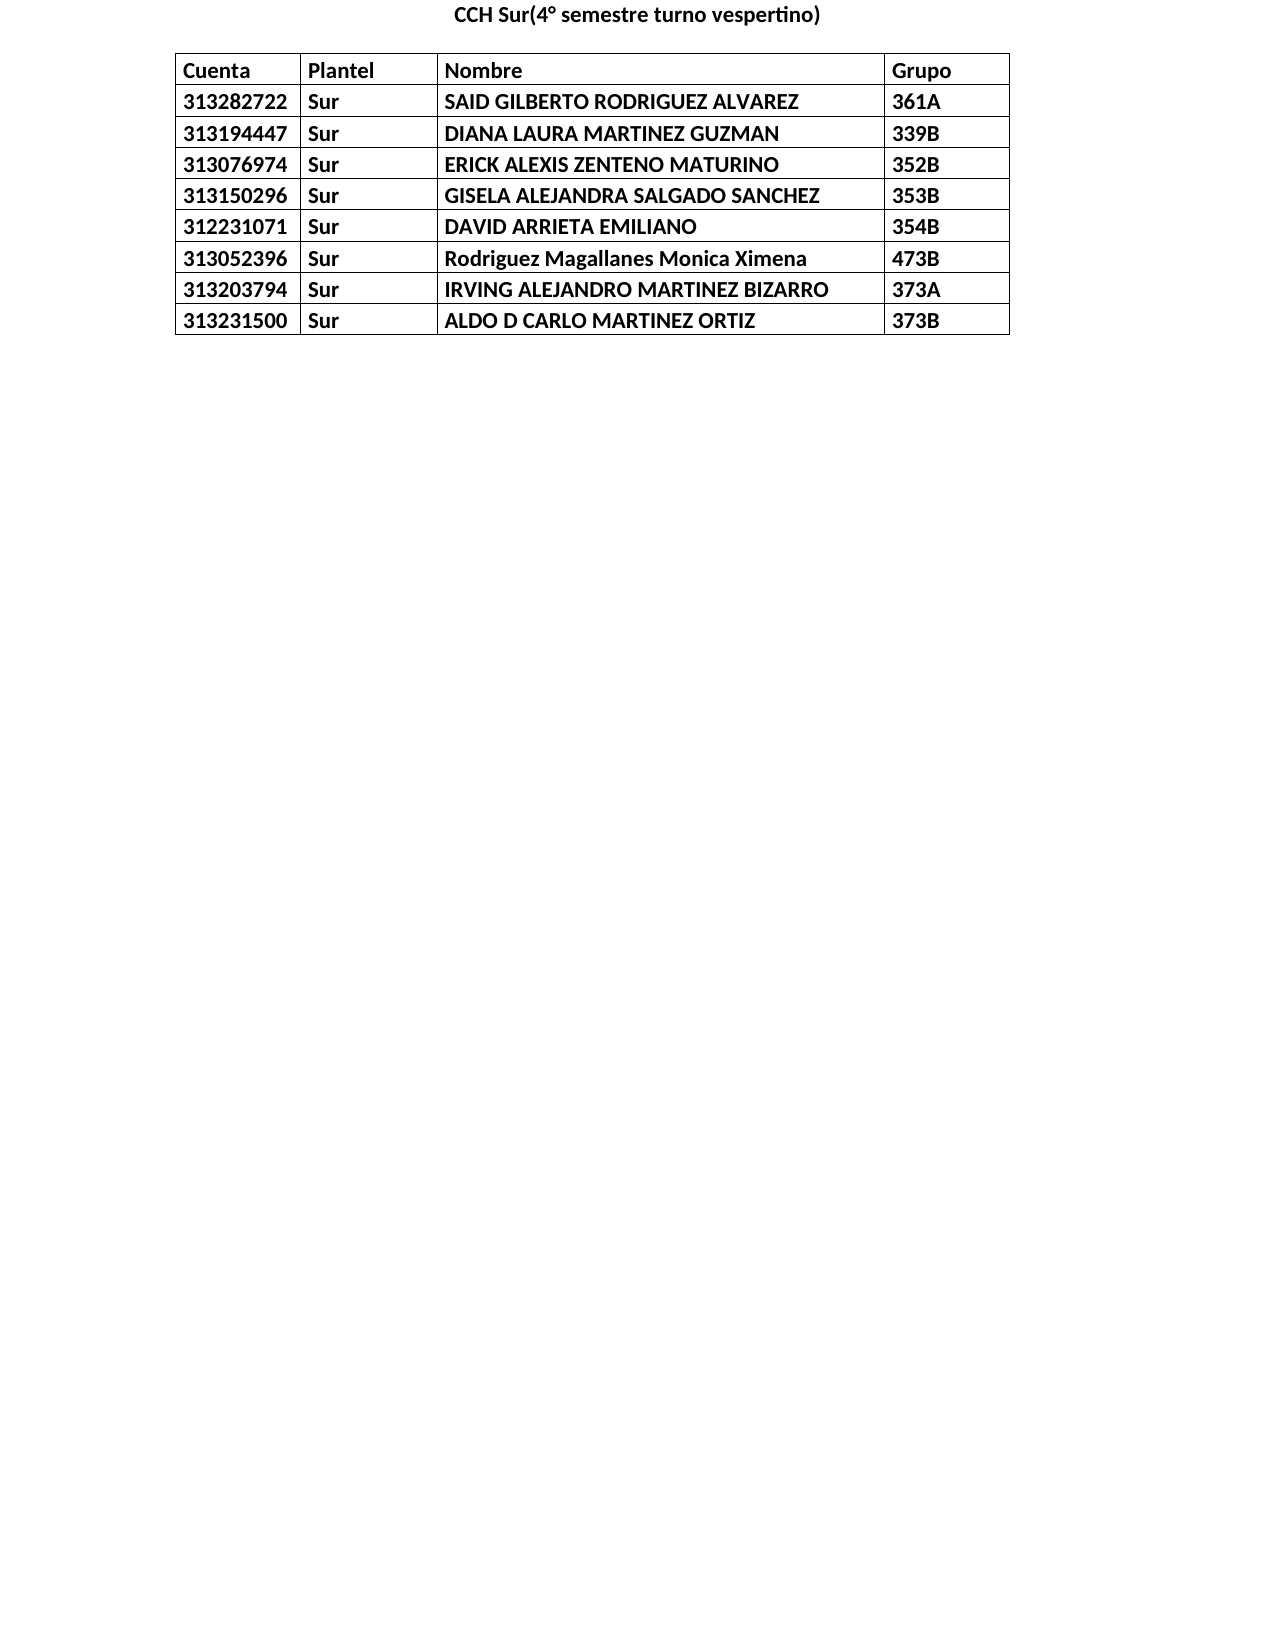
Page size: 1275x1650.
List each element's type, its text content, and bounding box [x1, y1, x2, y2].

table_cell Sur [301, 117, 437, 147]
table_cell 373A [885, 273, 1009, 303]
table_header Cuenta [176, 54, 300, 84]
table_cell 313052396 [176, 242, 300, 272]
table_cell ERICK ALEXIS ZENTENO MATURINO [438, 148, 884, 178]
table_cell Rodriguez Magallanes Monica Ximena [438, 242, 884, 272]
table_cell 373B [885, 304, 1009, 334]
table_cell 313231500 [176, 304, 300, 334]
table_cell 313282722 [176, 85, 300, 116]
table_cell DAVID ARRIETA EMILIANO [438, 210, 884, 241]
table_cell GISELA ALEJANDRA SALGADO SANCHEZ [438, 179, 884, 209]
table_cell 313194447 [176, 117, 300, 147]
table_cell 361A [885, 85, 1009, 116]
table_cell DIANA LAURA MARTINEZ GUZMAN [438, 117, 884, 147]
table_cell Sur [301, 179, 437, 209]
table_cell 339B [885, 117, 1009, 147]
table_cell SAID GILBERTO RODRIGUEZ ALVAREZ [438, 85, 884, 116]
table_cell 313203794 [176, 273, 300, 303]
table_cell Sur [301, 273, 437, 303]
table_cell Sur [301, 85, 437, 116]
table_header Plantel [301, 54, 437, 84]
table_cell Sur [301, 242, 437, 272]
table_cell 313076974 [176, 148, 300, 178]
table_cell Sur [301, 148, 437, 178]
table_cell 473B [885, 242, 1009, 272]
table_cell IRVING ALEJANDRO MARTINEZ BIZARRO [438, 273, 884, 303]
table_cell Sur [301, 304, 437, 334]
table_cell 354B [885, 210, 1009, 241]
table_header Grupo [885, 54, 1009, 84]
table_cell ALDO D CARLO MARTINEZ ORTIZ [438, 304, 884, 334]
table_cell 352B [885, 148, 1009, 178]
table_cell 313150296 [176, 179, 300, 209]
table_cell 312231071 [176, 210, 300, 241]
table_cell 353B [885, 179, 1009, 209]
table_header Nombre [438, 54, 884, 84]
text CCH Sur(4° semestre turno vespertino) [177, 0, 1098, 28]
table_cell Sur [301, 210, 437, 241]
